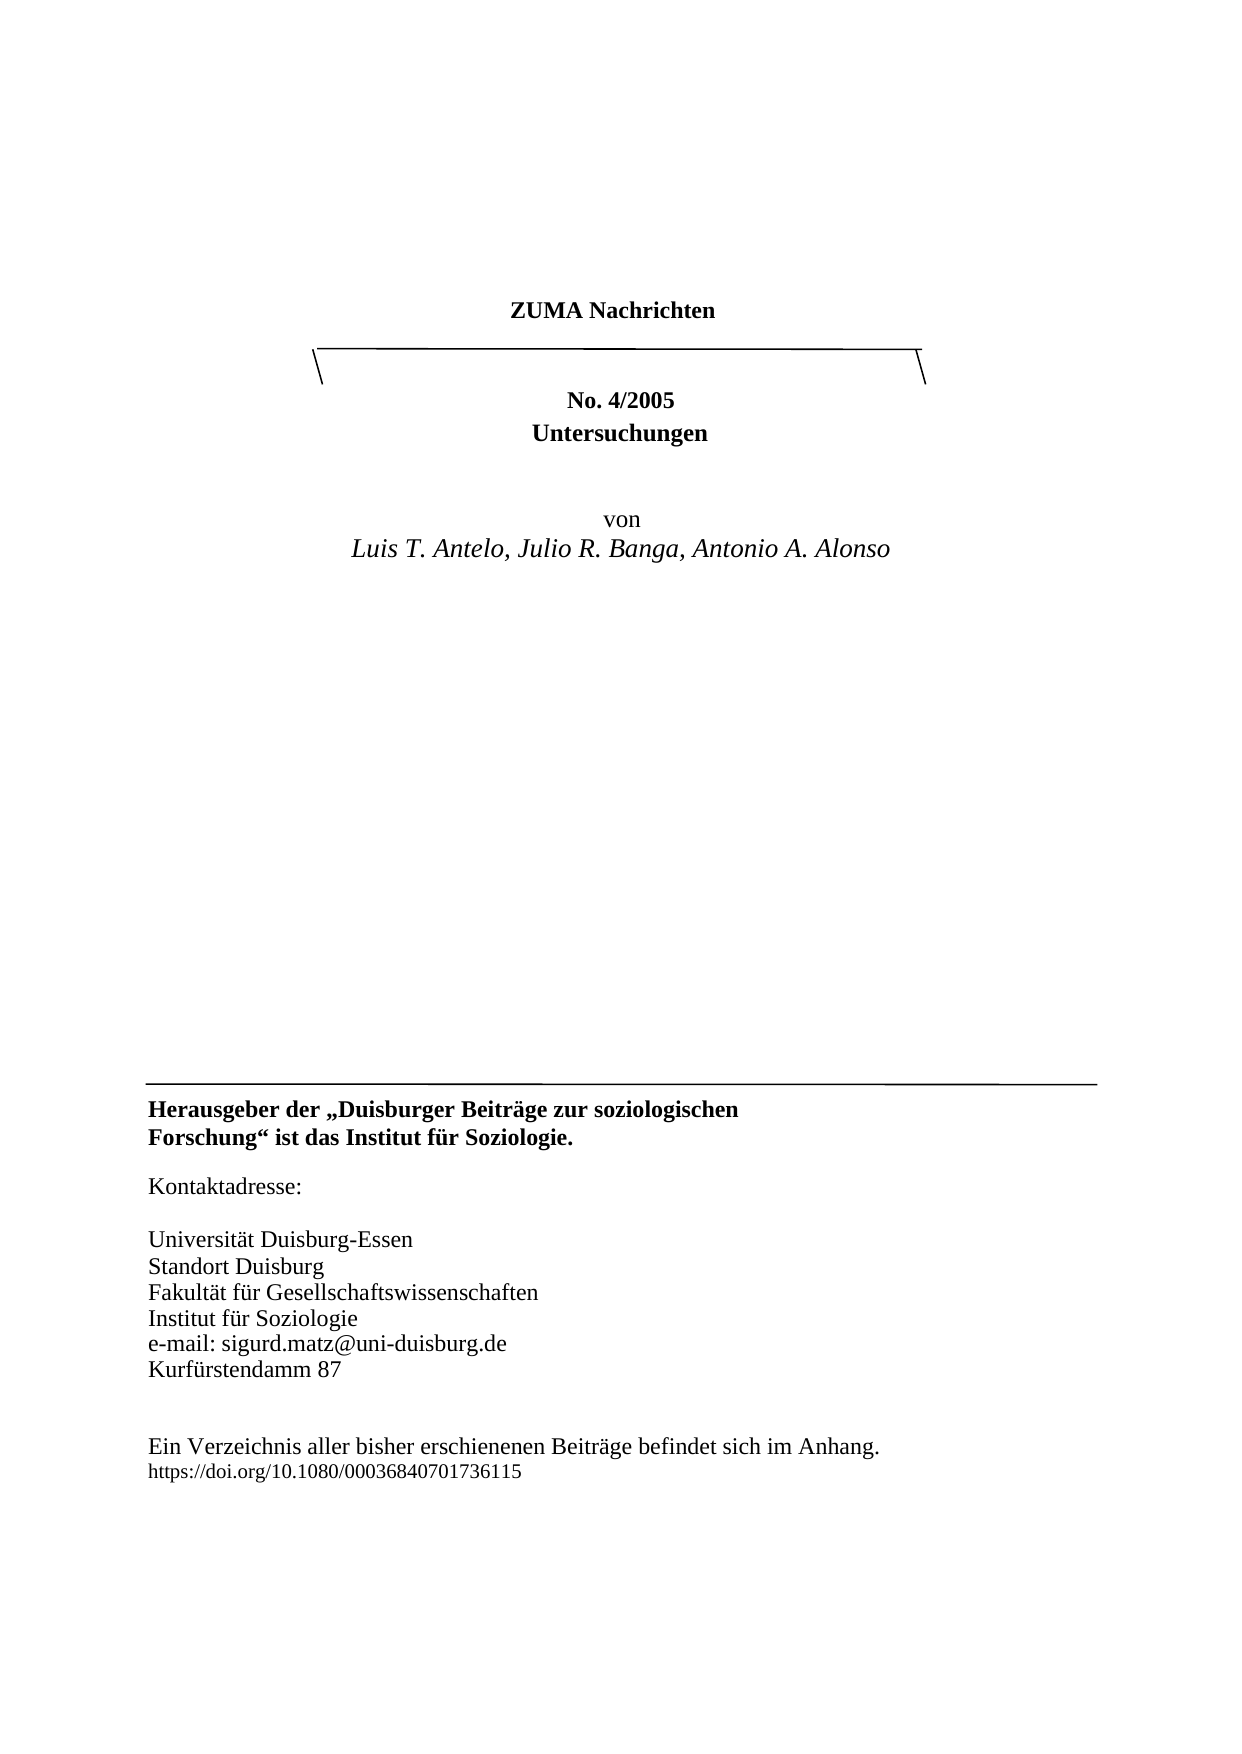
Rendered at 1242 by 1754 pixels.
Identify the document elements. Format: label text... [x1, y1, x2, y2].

text Herausgeber der „Duisburger Beiträge zur soziologischen Forschung“ ist das Institut für Soziologie. [148, 1096, 837, 1150]
text https://doi.org/10.1080/00036840701736115 [148, 1459, 1092, 1483]
text Fakultät für Gesellschaftswissenschaften [148, 1280, 1092, 1306]
text Kontaktadresse: [148, 1172, 1092, 1199]
text Luis T. Antelo, Julio R. Banga, Antonio A. Alonso [148, 533, 1094, 564]
text Kurfürstendamm 87 [148, 1357, 443, 1383]
text No. 4/2005 [148, 386, 1094, 414]
text Ein Verzeichnis aller bisher erschienenen Beiträge befindet sich im Anhang. [148, 1432, 1092, 1459]
text Standort Duisburg [148, 1253, 1092, 1280]
text Institut für Soziologie [148, 1306, 1092, 1332]
text Universität Duisburg-Essen [148, 1225, 1092, 1253]
text Untersuchungen [148, 418, 1092, 446]
text von [148, 504, 1096, 533]
text ZUMA Nachrichten [148, 297, 1077, 324]
text e-mail: sigurd.matz@uni-duisburg.de [148, 1332, 1092, 1357]
